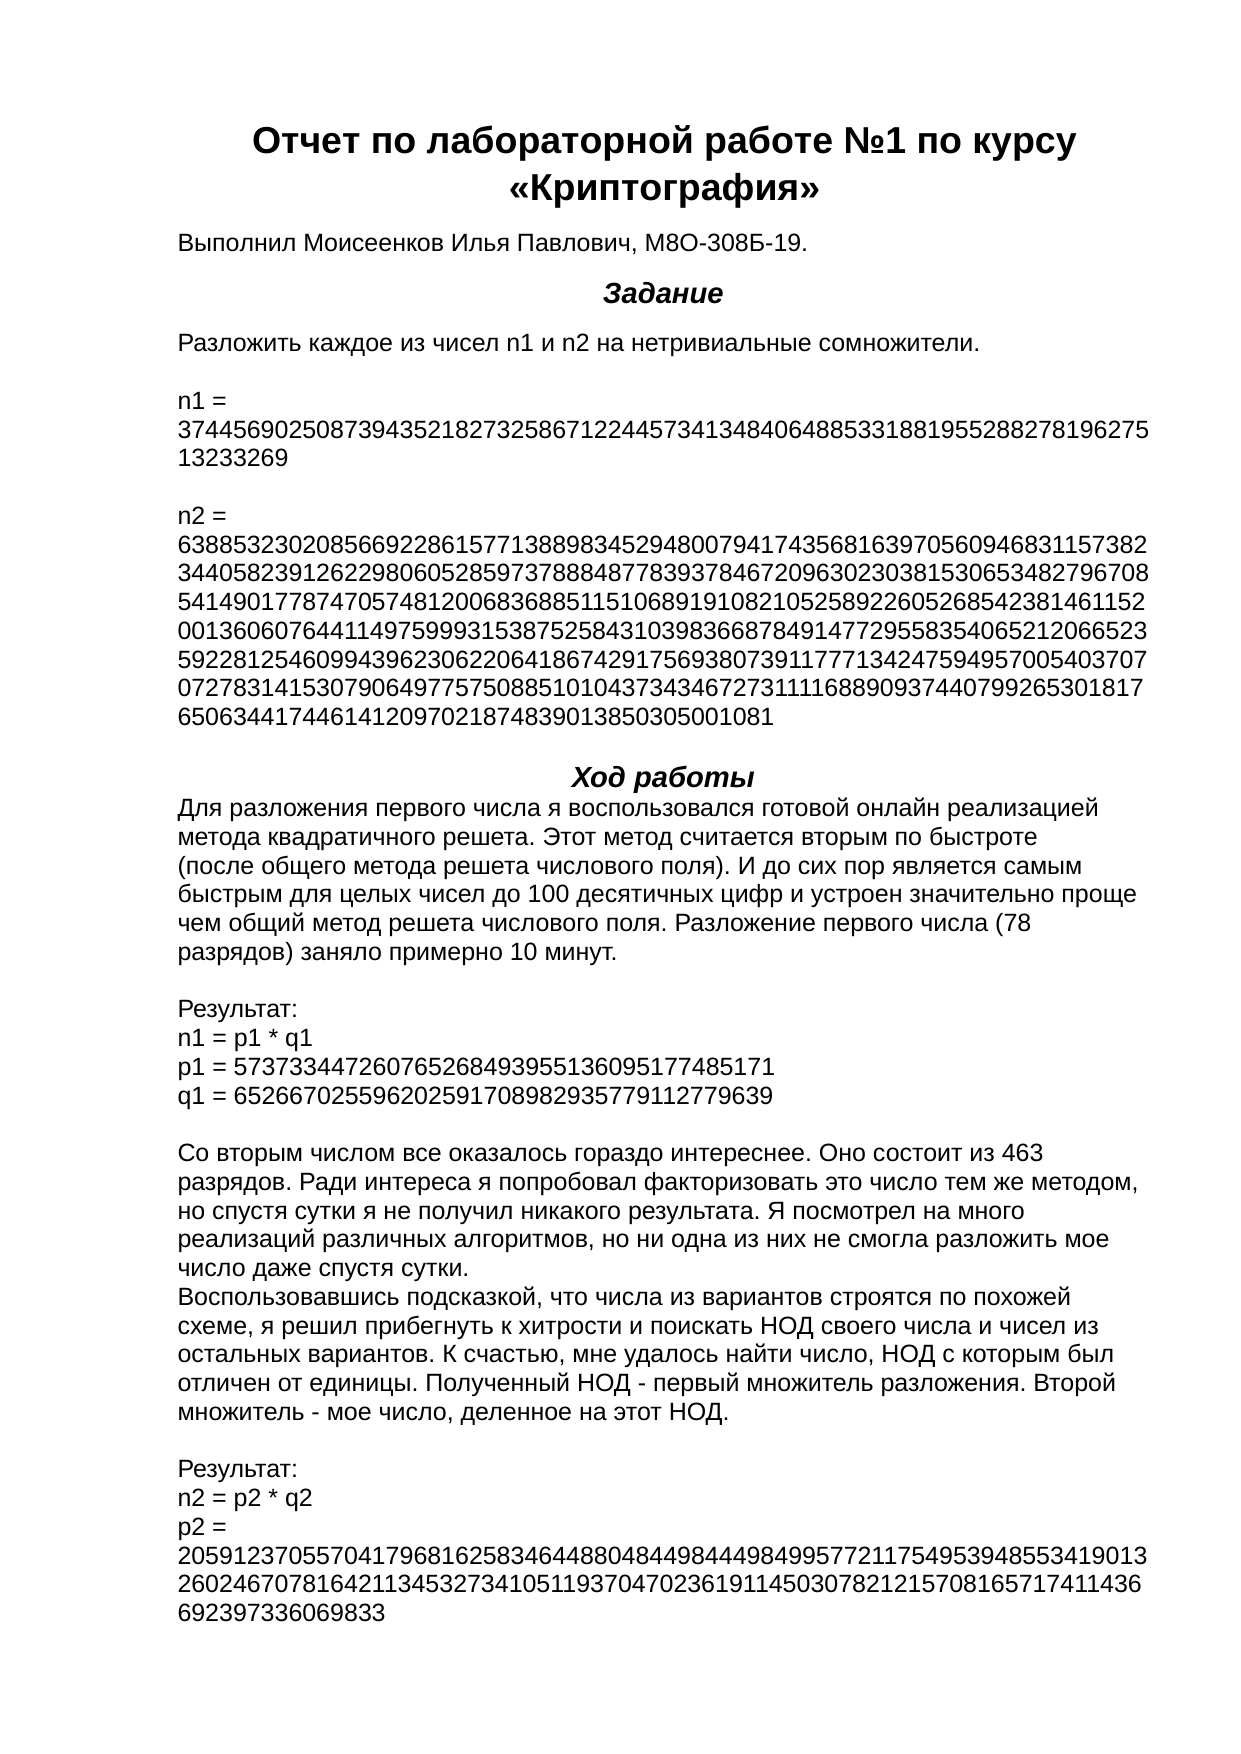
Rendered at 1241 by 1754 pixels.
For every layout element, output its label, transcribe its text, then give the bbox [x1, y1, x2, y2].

text Ход работы [177, 760, 1152, 793]
text Задание [177, 276, 1152, 309]
text n2 = 6388532302085669228615771388983452948007941743568163970560946831157382344058239126229806052859737888487783937846720963023038153065348279670854149017787470574812006836885115106891910821052589226052685423814611520013606076441149759993153875258431039836687849147729558354065212066523592281254609943962306220641867429175693807391177713424759495700540370707278314153079064977575088510104373434672731111688909374407992653018176506344174461412097021874839013850305001081 [177, 472, 1152, 731]
text Результат: [177, 1454, 1152, 1483]
text Отчет по лабораторной работе №1 по курсу «Криптография» [177, 118, 1152, 208]
text n1 = p1 * q1 [177, 1023, 1152, 1052]
text Для разложения первого числа я воспользовался готовой онлайн реализацией метода квадратичного решета. Этот метод считается вторым по быстроте (после общего метода решета числового поля). И до сих пор является самым быстрым для целых чисел до 100 десятичных цифр и устроен значительно проще чем общий метод решета числового поля. Разложение первого числа (78 разрядов) заняло примерно 10 минут. [177, 793, 1152, 966]
text Результат: [177, 994, 1152, 1023]
text p2 = 20591237055704179681625834644880484498444984995772117549539485534190132602467078164211345327341051193704702361911450307821215708165717411436692397336069833 [177, 1512, 1152, 1627]
text Воспользовавшись подсказкой, что числа из вариантов строятся по похожей схеме, я решил прибегнуть к хитрости и поискать НОД своего числа и чисел из остальных вариантов. К счастью, мне удалось найти число, НОД с которым был отличен от единицы. Полученный НОД - первый множитель разложения. Второй множитель - мое число, деленное на этот НОД. [177, 1282, 1152, 1426]
text q1 = 652667025596202591708982935779112779639 [177, 1081, 1152, 1109]
text n2 = p2 * q2 [177, 1483, 1152, 1512]
text Разложить каждое из чисел n1 и n2 на нетривиальные сомножители. [177, 328, 1152, 357]
text p1 = 573733447260765268493955136095177485171 [177, 1052, 1152, 1081]
text Выполнил Моисеенков Илья Павлович, М8О-308Б-19. [177, 228, 1152, 257]
text Со вторым числом все оказалось гораздо интереснее. Оно состоит из 463 разрядов. Ради интереса я попробовал факторизовать это число тем же методом, но спустя сутки я не получил никакого результата. Я посмотрел на много реализаций различных алгоритмов, но ни одна из них не смогла разложить мое число даже спустя сутки. [177, 1138, 1152, 1282]
text n1 = 374456902508739435218273258671224457341348406488533188195528827819627513233269 [177, 386, 1152, 472]
